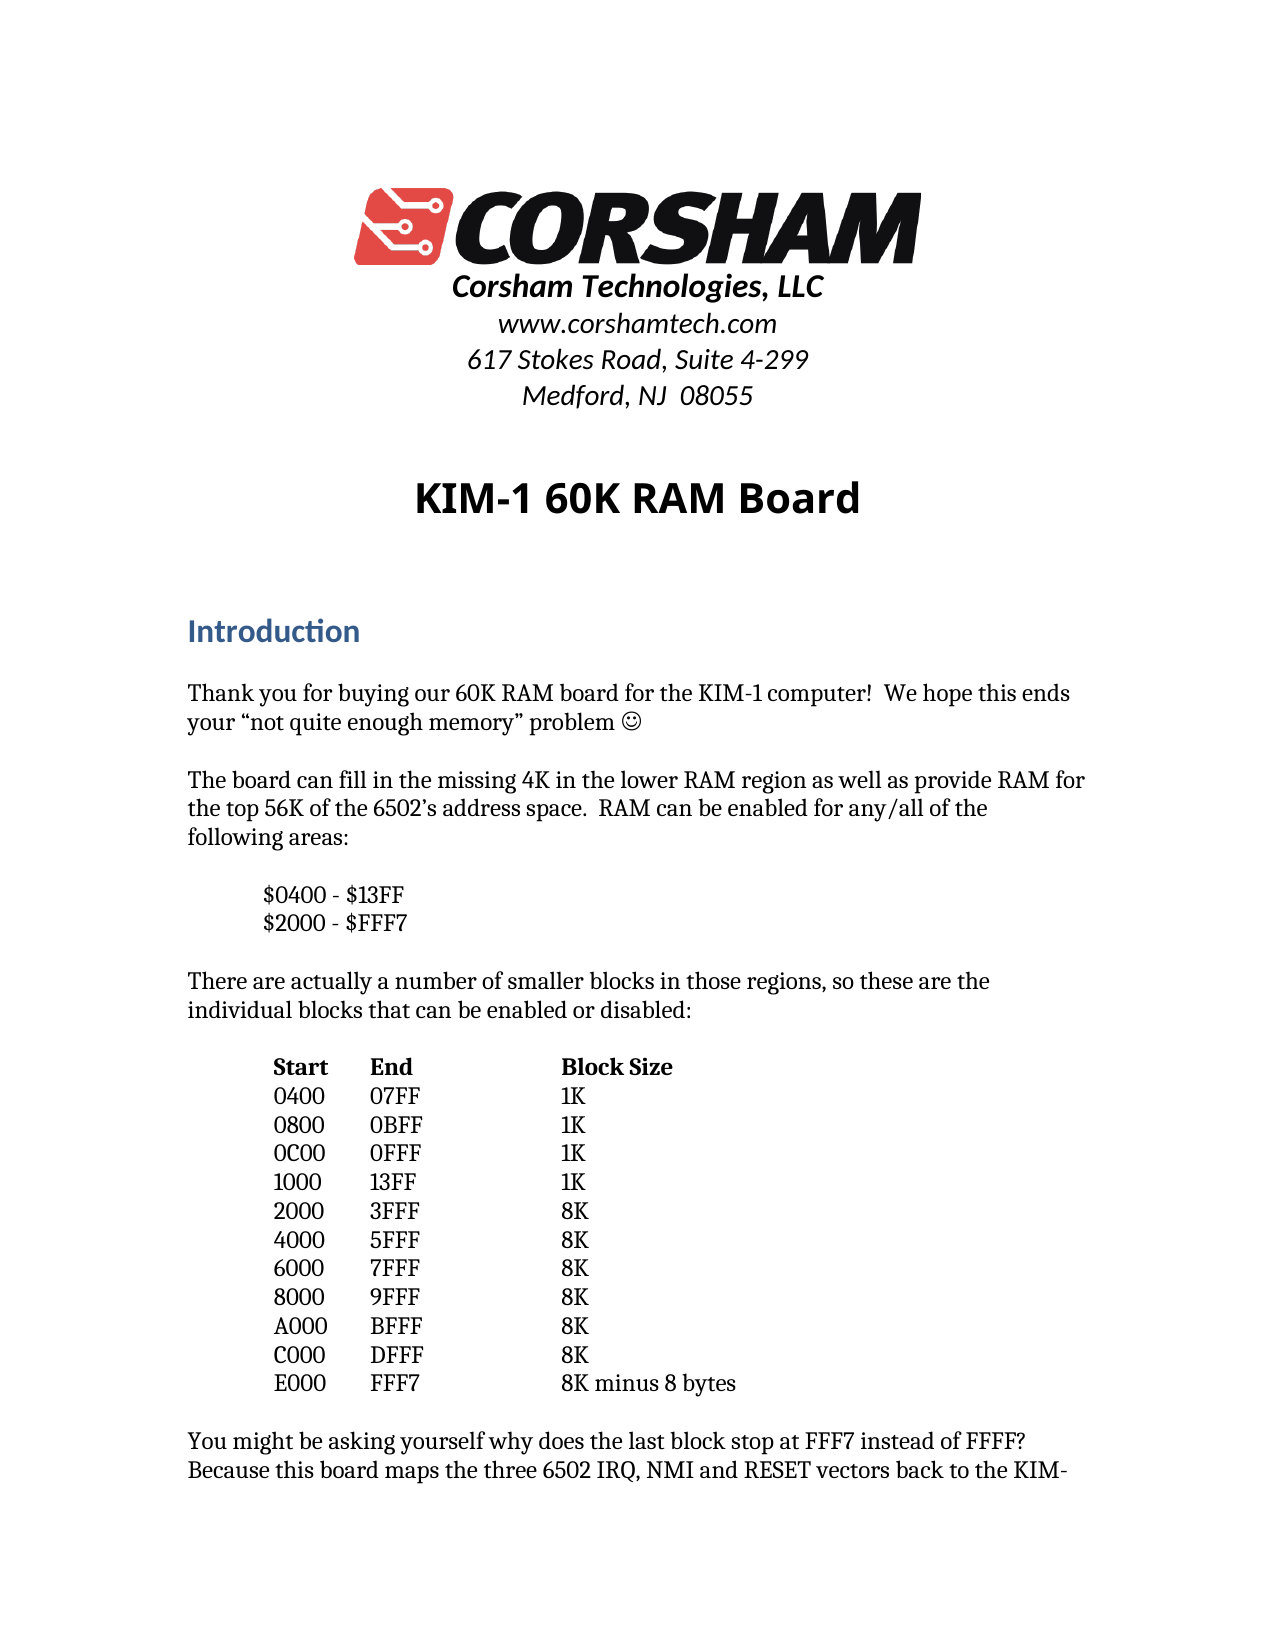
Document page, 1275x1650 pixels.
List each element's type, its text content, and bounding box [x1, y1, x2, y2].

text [187, 1427, 1087, 1484]
table_cell 0FFF [359, 1139, 550, 1168]
table_cell 8K [550, 1312, 872, 1341]
table_header Block Size [550, 1053, 872, 1082]
table_cell BFFF [359, 1312, 550, 1341]
text KIM-1 60K RAM Board [187, 469, 1087, 526]
table_cell 6000 [263, 1254, 359, 1283]
table_cell 8K [550, 1226, 872, 1254]
text $0400 - $13FF [262, 881, 1087, 909]
table_cell 2000 [263, 1197, 359, 1226]
table_cell 8K [550, 1341, 872, 1369]
table_cell 3FFF [359, 1197, 550, 1226]
table_cell 1K [550, 1082, 872, 1111]
table_cell 7FFF [359, 1254, 550, 1283]
subtitle Introduction [187, 610, 1087, 651]
table_cell 8000 [263, 1283, 359, 1312]
table_cell 13FF [359, 1168, 550, 1197]
table_cell 4000 [263, 1226, 359, 1254]
text Corsham Technologies, LLC [187, 265, 1087, 305]
text www.corshamtech.com [187, 305, 1087, 341]
table_cell C000 [263, 1341, 359, 1369]
table_cell E000 [263, 1369, 359, 1398]
table_cell 8K [550, 1283, 872, 1312]
table_cell 5FFF [359, 1226, 550, 1254]
table_cell 0400 [263, 1082, 359, 1111]
text 617 Stokes Road, Suite 4-299 [187, 341, 1087, 377]
table_cell 8K [550, 1197, 872, 1226]
table_cell 8K minus 8 bytes [550, 1369, 872, 1398]
table_cell FFF7 [359, 1369, 550, 1398]
table_cell 07FF [359, 1082, 550, 1111]
table_header End [359, 1053, 550, 1082]
text There are actually a number of smaller blocks in those regions, so these are the individual blocks that can be enabled or disabled: [187, 967, 1087, 1024]
text $2000 - $FFF7 [262, 909, 1087, 938]
table_cell 1000 [263, 1168, 359, 1197]
table_cell 8K [550, 1254, 872, 1283]
table_cell 1K [550, 1168, 872, 1197]
table_cell 1K [550, 1139, 872, 1168]
text Medford, NJ 08055 [187, 377, 1087, 412]
text Thank you for buying our 60K RAM board for the KIM-1 computer! We hope this ends your “not quite enough memory” problem [187, 679, 1087, 737]
table_cell DFFF [359, 1341, 550, 1369]
table_cell A000 [263, 1312, 359, 1341]
table_cell 1K [550, 1111, 872, 1139]
table_header Start [263, 1053, 359, 1082]
table_cell 0BFF [359, 1111, 550, 1139]
table_cell 0800 [263, 1111, 359, 1139]
table_cell 0C00 [263, 1139, 359, 1168]
table_cell 9FFF [359, 1283, 550, 1312]
text The board can fill in the missing 4K in the lower RAM region as well as provide RAM for the top 56K of the 6502’s address space. RAM can be enabled for any/all of the following areas: [187, 766, 1087, 852]
